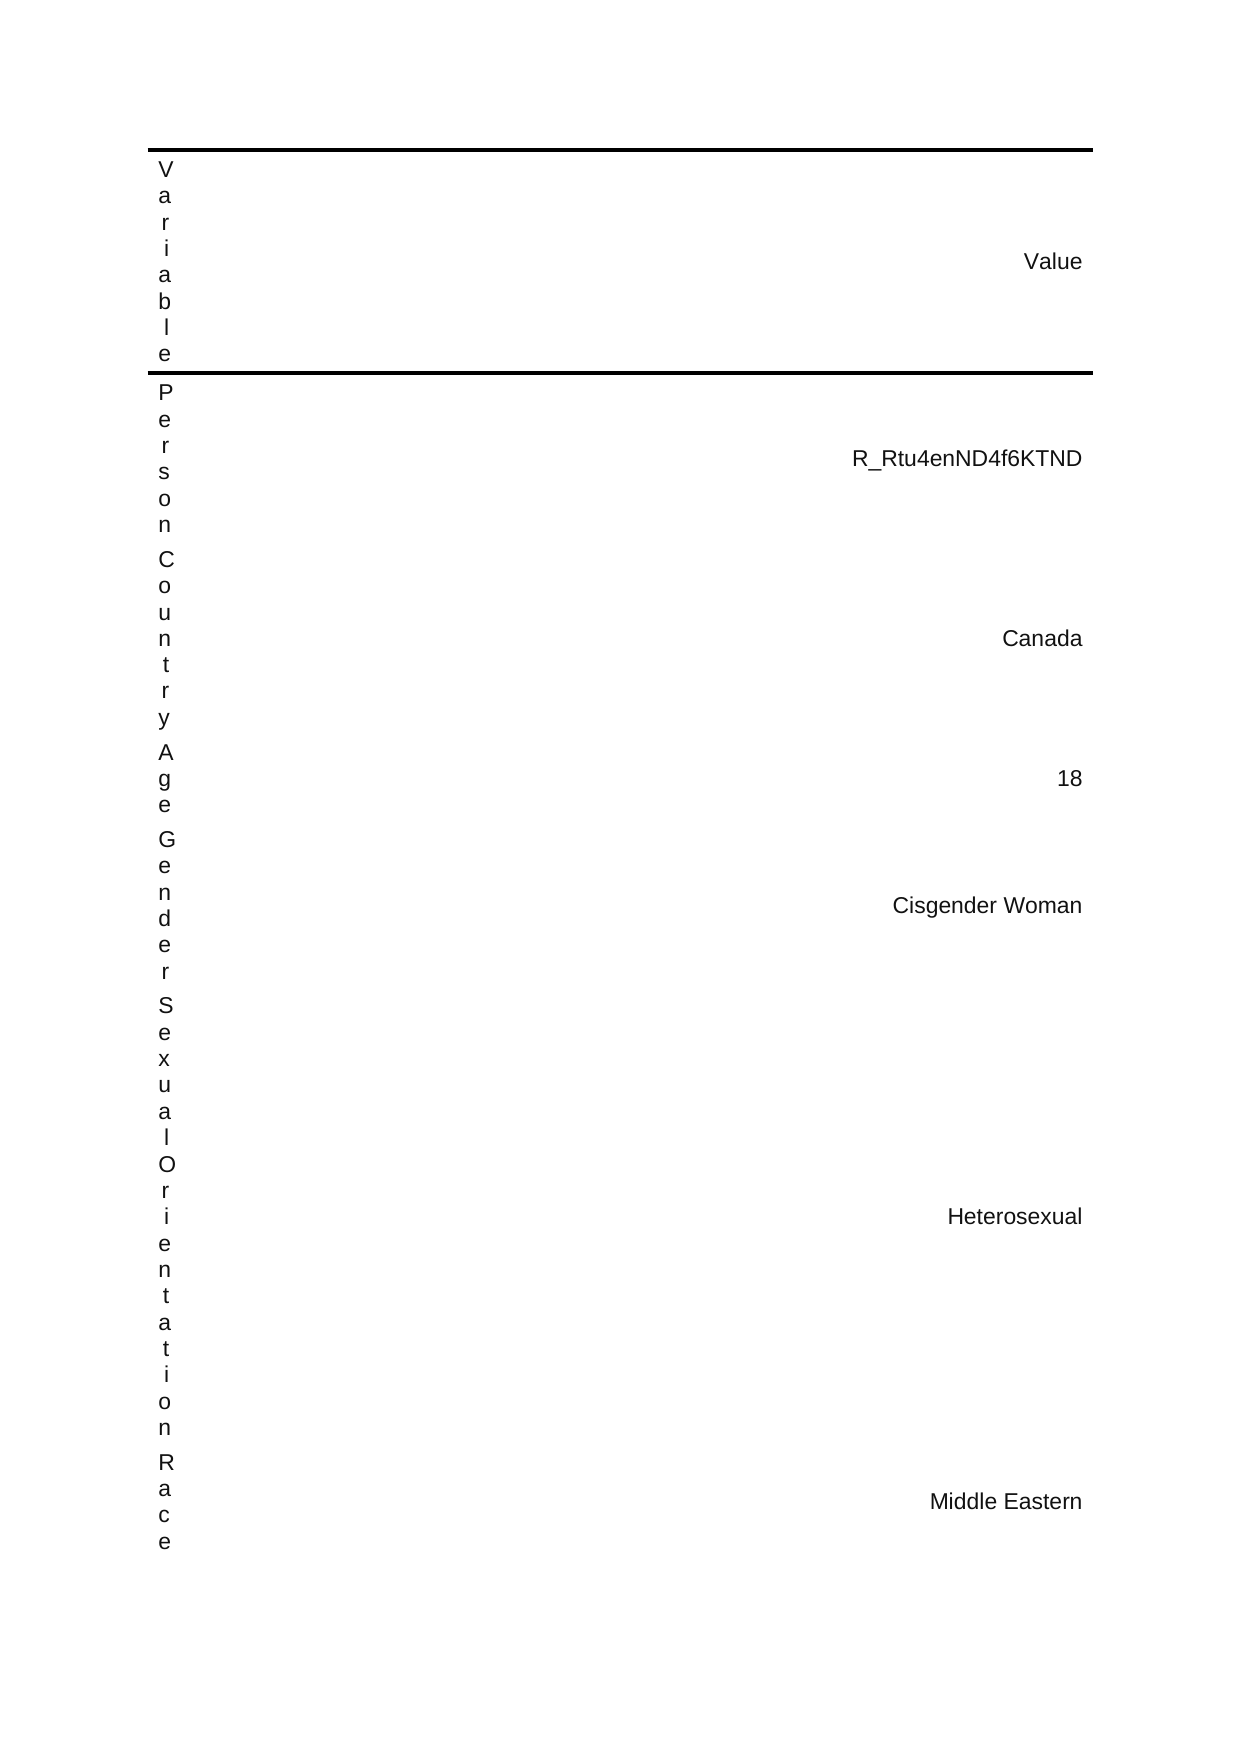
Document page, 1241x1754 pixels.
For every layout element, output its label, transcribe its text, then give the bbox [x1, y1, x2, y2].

table_cell Age [148, 734, 179, 822]
table_cell Country [148, 542, 179, 734]
table_cell Heterosexual [179, 988, 1093, 1444]
table_cell Race [148, 1445, 179, 1558]
table_cell R_Rtu4enND4f6KTND [179, 375, 1093, 542]
table_cell Sexual Orientation [148, 988, 179, 1444]
table_cell Person [148, 375, 179, 542]
table_cell Cisgender Woman [179, 822, 1093, 988]
table_cell 18 [179, 734, 1093, 822]
table_cell Gender [148, 822, 179, 988]
table_cell Canada [179, 542, 1093, 734]
table_header Value [179, 152, 1093, 371]
table_header Variable [148, 152, 179, 371]
table_cell Middle Eastern [179, 1445, 1093, 1558]
